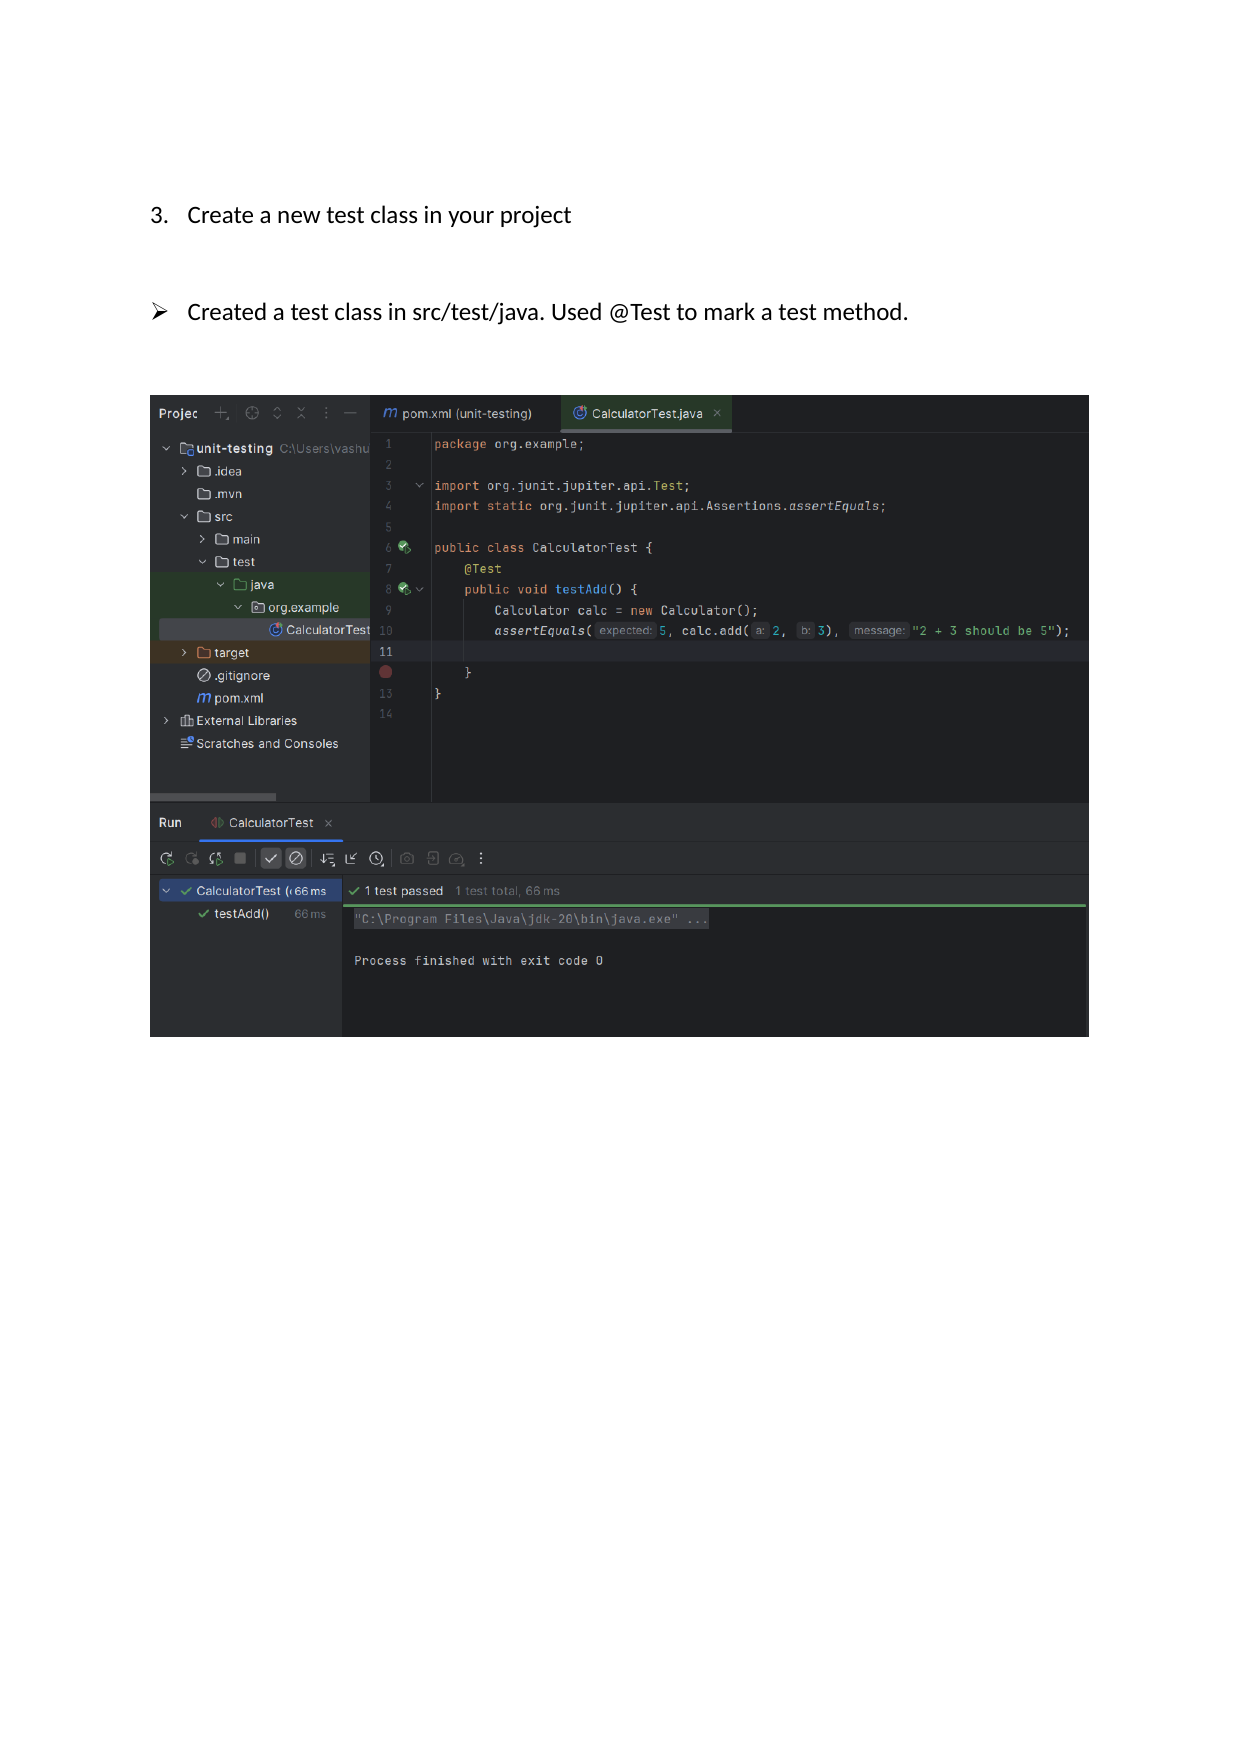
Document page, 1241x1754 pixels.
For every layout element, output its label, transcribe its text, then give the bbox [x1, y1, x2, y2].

list Created a test class in src/test/java. Used @Test to mark a test method. [150, 296, 1090, 327]
picture [150, 395, 1089, 1037]
list Create a new test class in your project [150, 199, 1090, 230]
